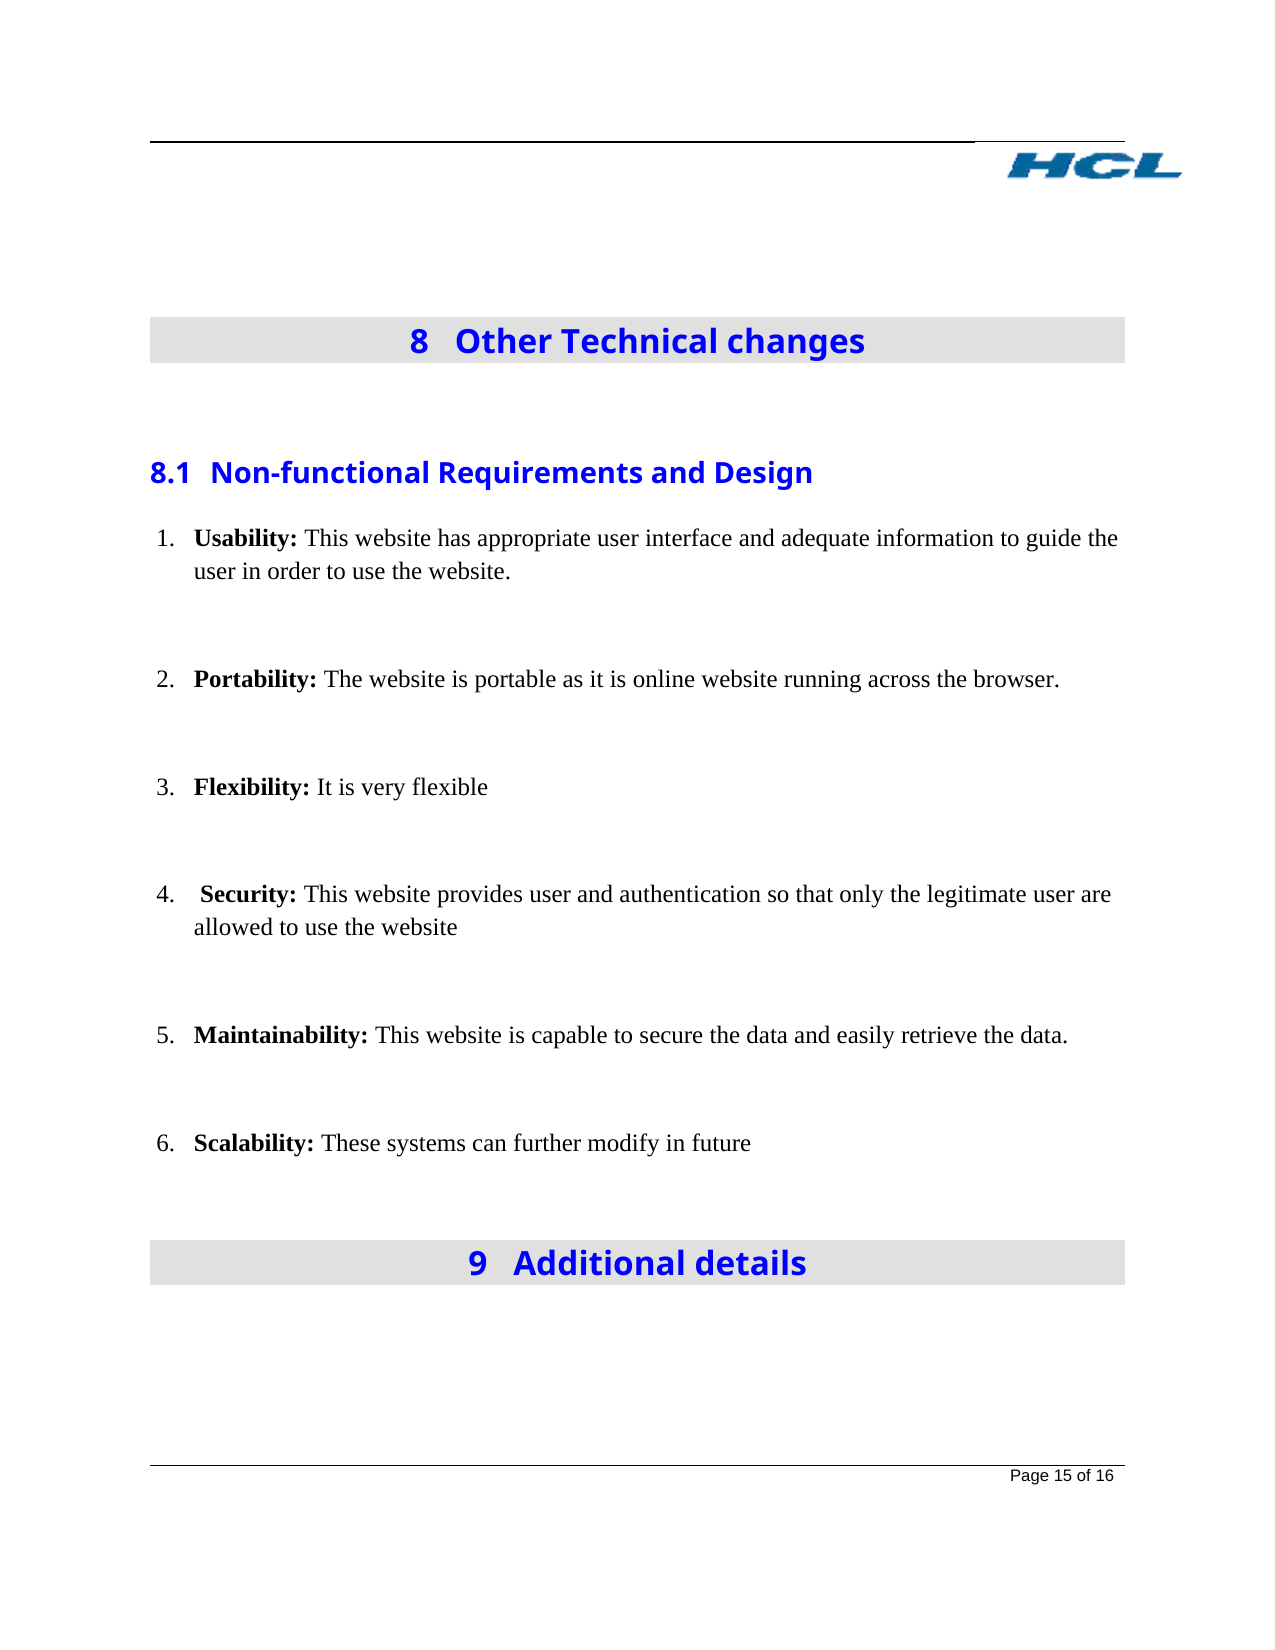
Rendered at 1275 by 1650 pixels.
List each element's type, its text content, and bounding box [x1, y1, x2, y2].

picture [975, 142, 1190, 192]
list Usability: This website has appropriate user interface and adequate information to guide the user in order to use the website. [156, 523, 1125, 585]
list Scalability: These systems can further modify in future [156, 1128, 1125, 1157]
list Maintainability: This website is capable to secure the data and easily retrieve the data. [156, 1020, 1125, 1049]
subtitle Additional details [150, 1240, 1125, 1285]
list Portability: The website is portable as it is online website running across the browser. [156, 664, 1125, 693]
subtitle Other Technical changes [150, 317, 1125, 363]
subtitle Non-functional Requirements and Design [150, 453, 1125, 492]
list Security: This website provides user and authentication so that only the legitimate user are allowed to use the website [156, 879, 1125, 941]
list Flexibility: It is very flexible [156, 772, 1125, 800]
